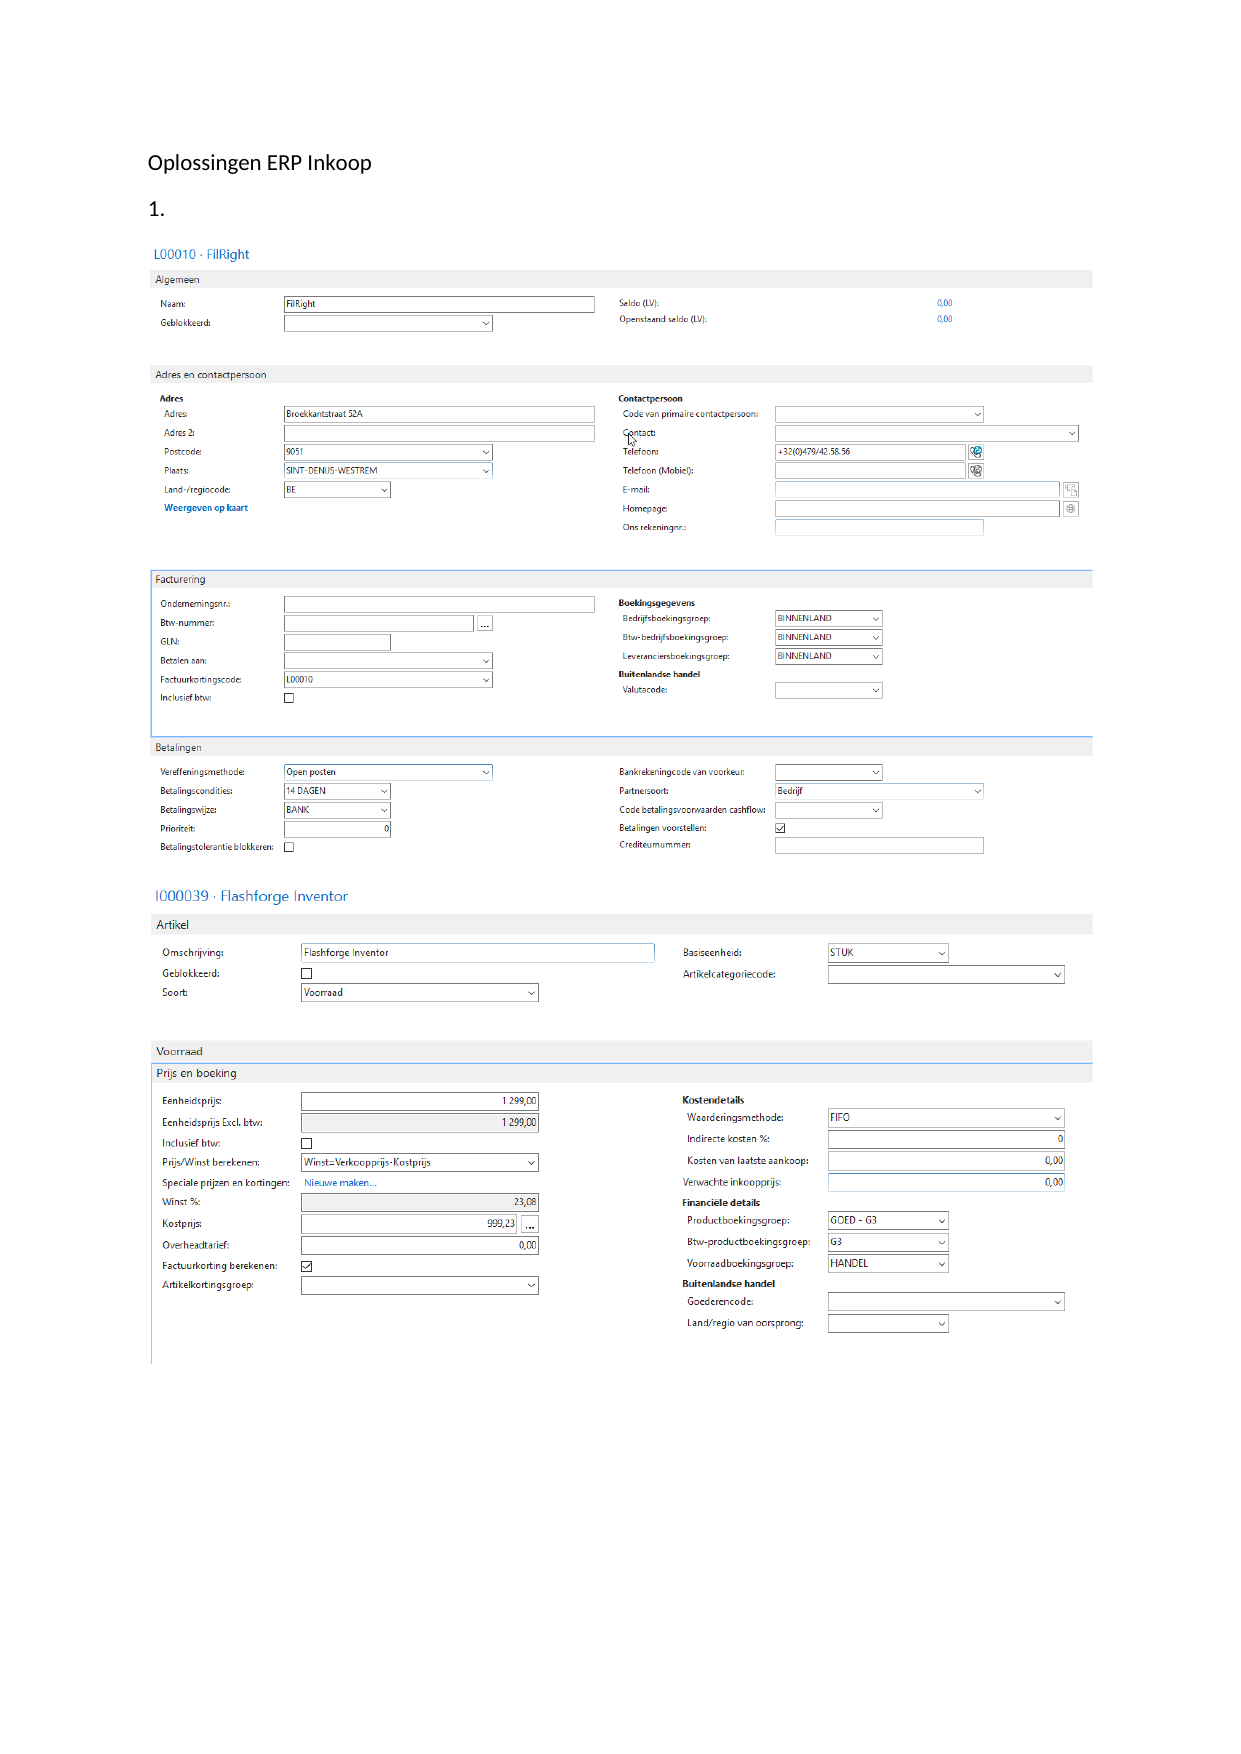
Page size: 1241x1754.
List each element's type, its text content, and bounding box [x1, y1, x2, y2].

text 1. [148, 194, 1093, 222]
text Oplossingen ERP Inkoop [148, 148, 1093, 176]
picture [147, 241, 1093, 864]
picture [147, 882, 1093, 1364]
